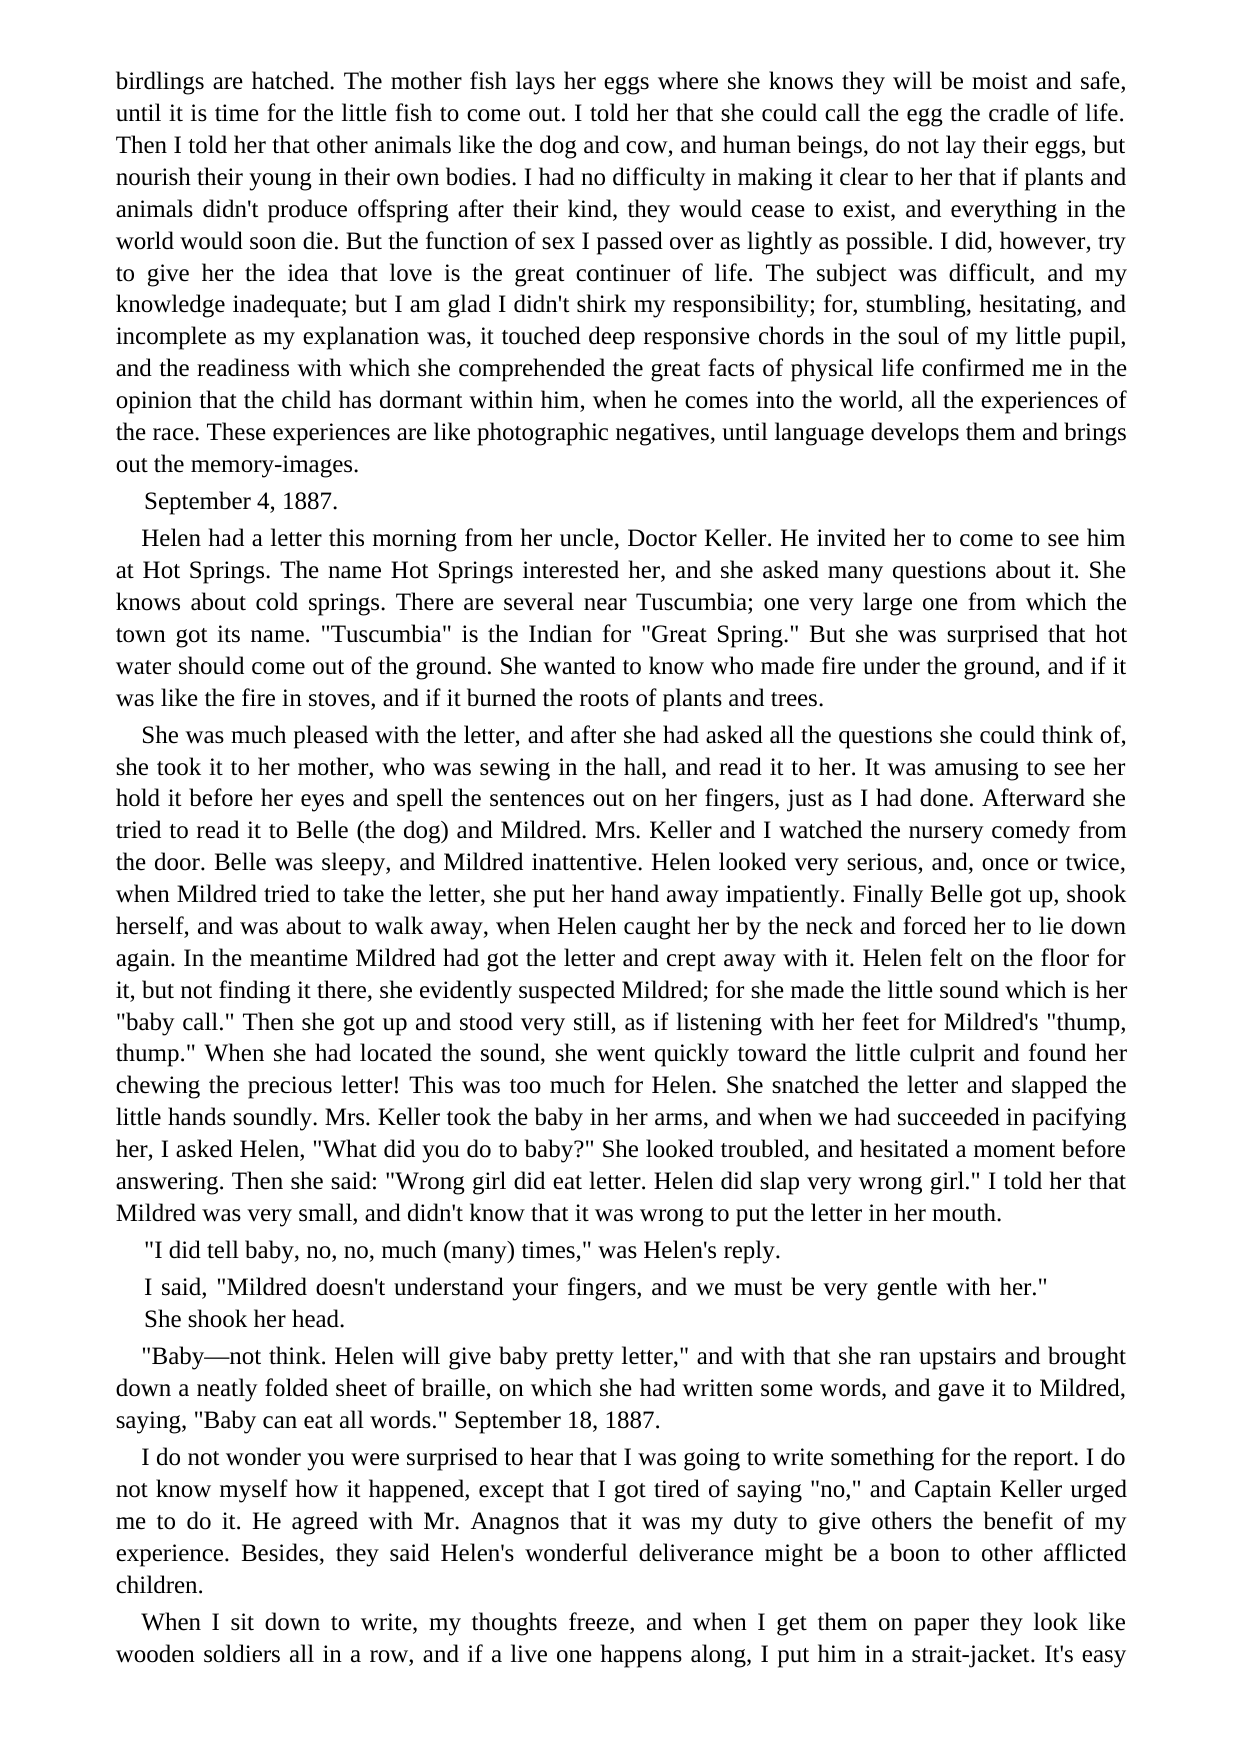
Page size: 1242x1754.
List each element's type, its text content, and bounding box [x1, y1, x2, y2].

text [116, 1607, 1128, 1668]
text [116, 66, 1128, 478]
text I said, "Mildred doesn't understand your fingers, and we must be very gentle with her." She shook her head. [144, 1272, 1049, 1333]
text September 4, 1887. [144, 486, 1128, 515]
text I do not wonder you were surprised to hear that I was going to write something for the report. I do not know myself how it happened, except that I got tired of saying "no," and Captain Keller urged me to do it. He agreed with Mr. Anagnos that it was my duty to give others the benefit of my experience. Besides, they said Helen's wonderful deliverance might be a boon to other afflicted children. [116, 1442, 1128, 1598]
text "I did tell baby, no, no, much (many) times," was Helen's reply. [144, 1235, 1128, 1264]
text "Baby—not think. Helen will give baby pretty letter," and with that she ran upstairs and brought down a neatly folded sheet of braille, on which she had written some words, and gave it to Mildred, saying, "Baby can eat all words." September 18, 1887. [116, 1341, 1128, 1434]
text Helen had a letter this morning from her uncle, Doctor Keller. He invited her to come to see him at Hot Springs. The name Hot Springs interested her, and she asked many questions about it. She knows about cold springs. There are several near Tuscumbia; one very large one from which the town got its name. "Tuscumbia" is the Indian for "Great Spring." But she was surprised that hot water should come out of the ground. She wanted to know who made fire under the ground, and if it was like the fire in stoves, and if it burned the roots of plants and trees. [116, 523, 1128, 711]
text She was much pleased with the letter, and after she had asked all the questions she could think of, she took it to her mother, who was sewing in the hall, and read it to her. It was amusing to see her hold it before her eyes and spell the sentences out on her fingers, just as I had done. Afterward she tried to read it to Belle (the dog) and Mildred. Mrs. Keller and I watched the nursery comedy from the door. Belle was sleepy, and Mildred inattentive. Helen looked very serious, and, once or twice, when Mildred tried to take the letter, she put her hand away impatiently. Finally Belle got up, shook herself, and was about to walk away, when Helen caught her by the neck and forced her to lie down again. In the meantime Mildred had got the letter and crept away with it. Helen felt on the floor for it, but not finding it there, she evidently suspected Mildred; for she made the little sound which is her "baby call." Then she got up and stood very still, as if listening with her feet for Mildred's "thump, thump." When she had located the sound, she went quickly toward the little culprit and found her chewing the precious letter! This was too much for Helen. She snatched the letter and slapped the little hands soundly. Mrs. Keller took the baby in her arms, and when we had succeeded in pacifying her, I asked Helen, "What did you do to baby?" She looked troubled, and hesitated a moment before answering. Then she said: "Wrong girl did eat letter. Helen did slap very wrong girl." I told her that Mildred was very small, and didn't know that it was wrong to put the letter in her mouth. [116, 720, 1128, 1227]
